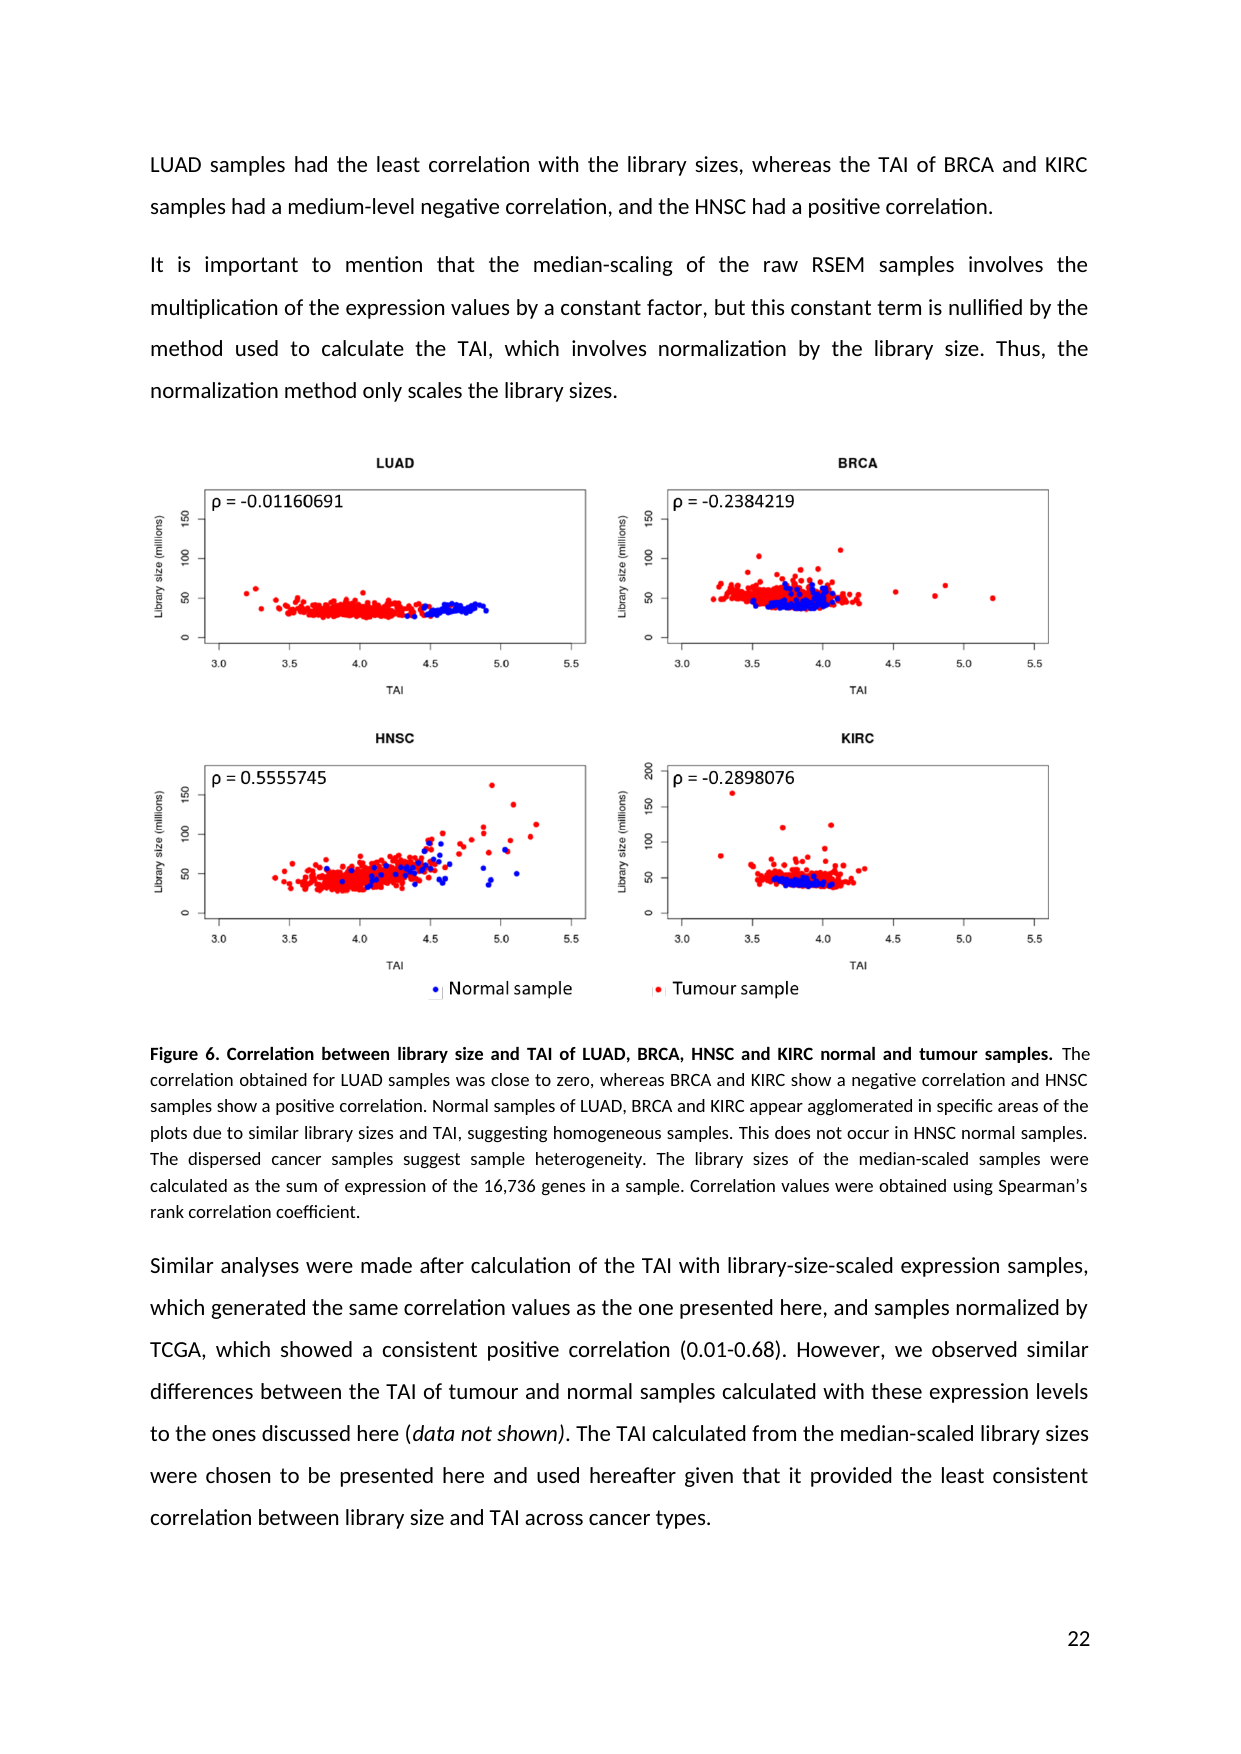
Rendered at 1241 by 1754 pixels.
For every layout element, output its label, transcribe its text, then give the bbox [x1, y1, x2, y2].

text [150, 150, 1090, 220]
text It is important to mention that the median-scaling of the raw RSEM samples involves the multiplication of the expression values by a constant factor, but this constant term is nullified by the method used to calculate the TAI, which involves normalization by the library size. Thus, the normalization method only scales the library sizes. [150, 251, 1090, 404]
text Figure 6. Correlation between library size and TAI of LUAD, BRCA, HNSC and KIRC normal and tumour samples. The correlation obtained for LUAD samples was close to zero, whereas BRCA and KIRC show a negative correlation and HNSC samples show a positive correlation. Normal samples of LUAD, BRCA and KIRC appear agglomerated in specific areas of the plots due to similar library sizes and TAI, suggesting homogeneous samples. This does not occur in HNSC normal samples. The dispersed cancer samples suggest sample heterogeneity. The library sizes of the median-scaled samples were calculated as the sum of expression of the 16,736 genes in a sample. Correlation values were obtained using Spearman’s rank correlation coefficient. [150, 1042, 1090, 1223]
picture [150, 435, 1076, 1012]
text Similar analyses were made after calculation of the TAI with library-size-scaled expression samples, which generated the same correlation values as the one presented here, and samples normalized by TCGA, which showed a consistent positive correlation (0.01-0.68). However, we observed similar differences between the TAI of tumour and normal samples calculated with these expression levels to the ones discussed here (data not shown). The TAI calculated from the median-scaled library sizes were chosen to be presented here and used hereafter given that it provided the least consistent correlation between library size and TAI across cancer types. [150, 1251, 1090, 1531]
